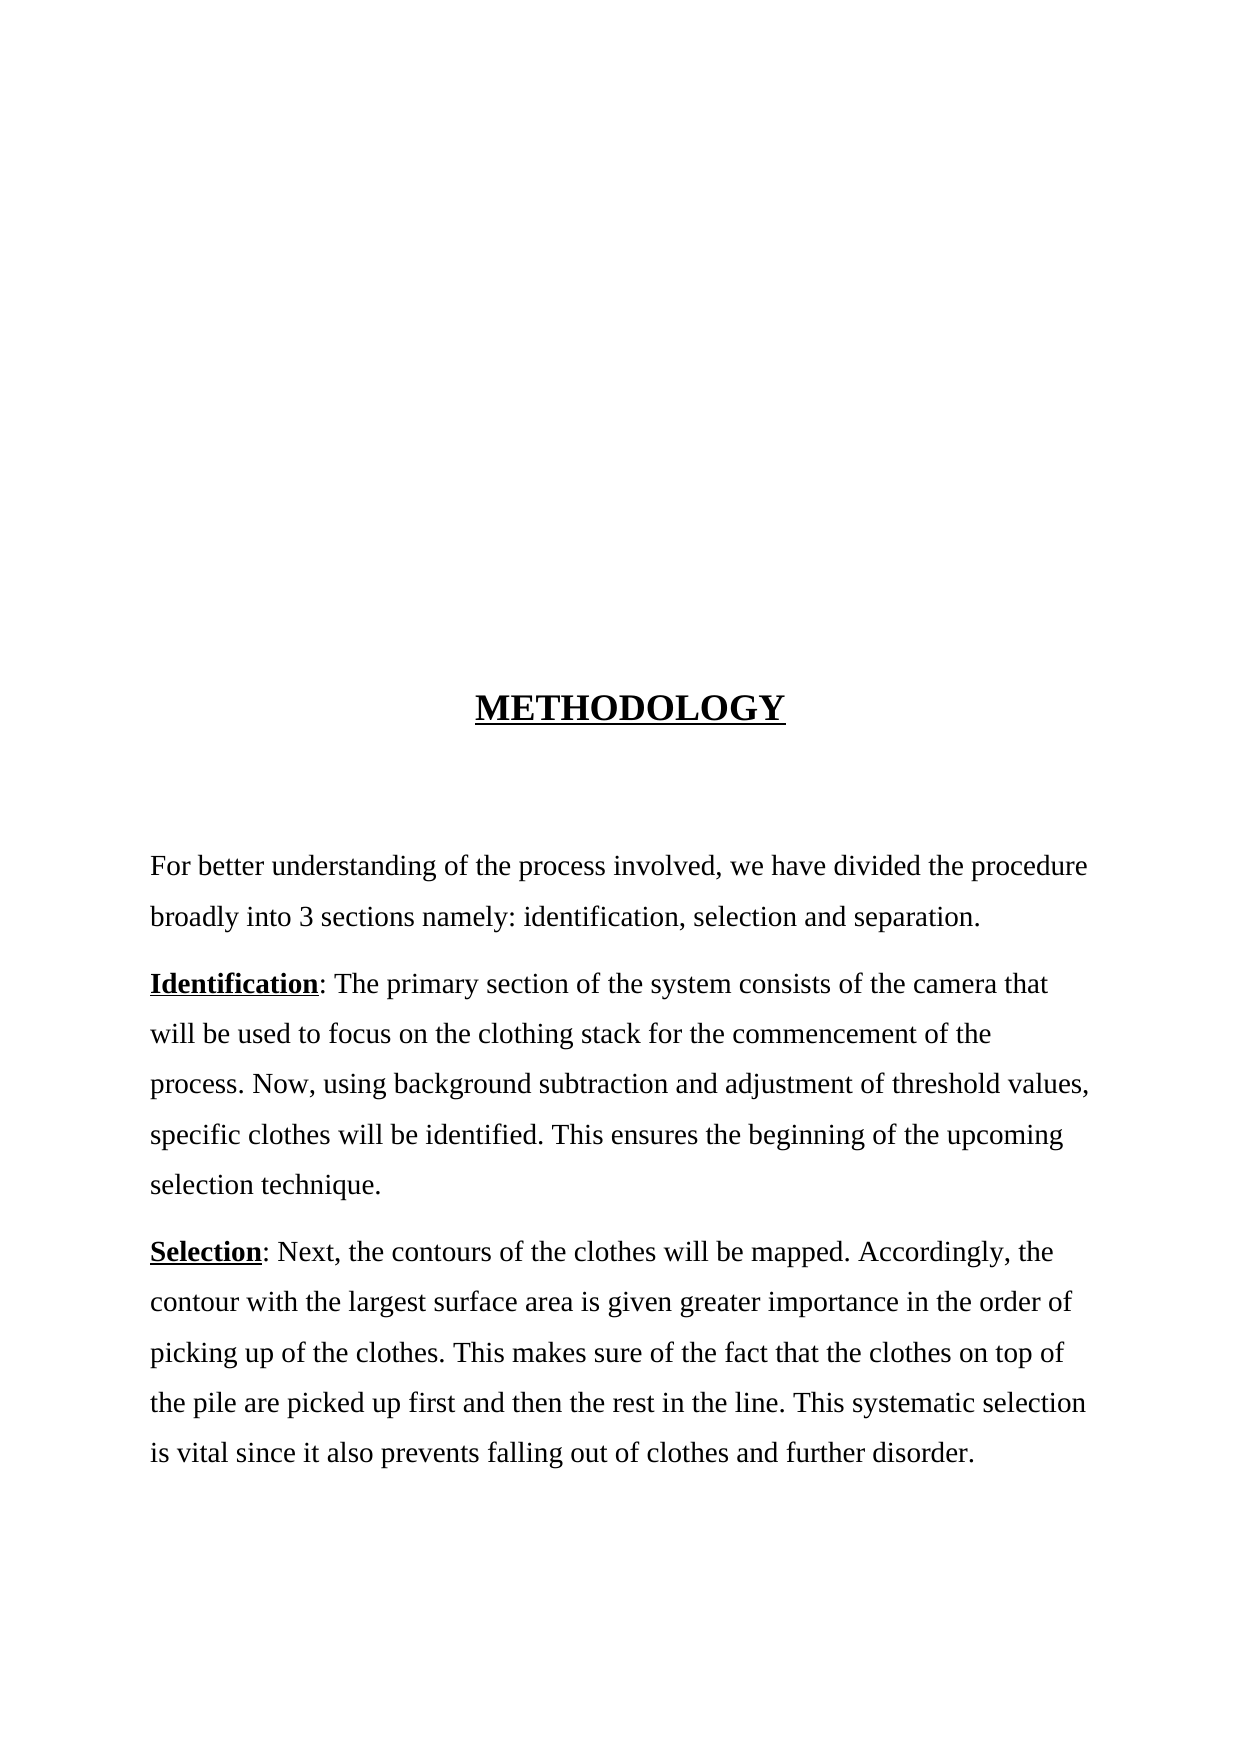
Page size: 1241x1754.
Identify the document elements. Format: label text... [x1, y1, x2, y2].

text Selection: Next, the contours of the clothes will be mapped. Accordingly, the contour with the largest surface area is given greater importance in the order of picking up of the clothes. This makes sure of the fact that the clothes on top of the pile are picked up first and then the rest in the line. This systematic selection is vital since it also prevents falling out of clothes and further disorder. [150, 1234, 1090, 1469]
text METHODOLOGY [450, 686, 1090, 729]
text For better understanding of the process involved, we have divided the procedure broadly into 3 sections namely: identification, selection and separation. [150, 848, 1090, 932]
text Identification: The primary section of the system consists of the camera that will be used to focus on the clothing stack for the commencement of the process. Now, using background subtraction and adjustment of threshold values, specific clothes will be identified. This ensures the beginning of the upcoming selection technique. [150, 966, 1090, 1201]
